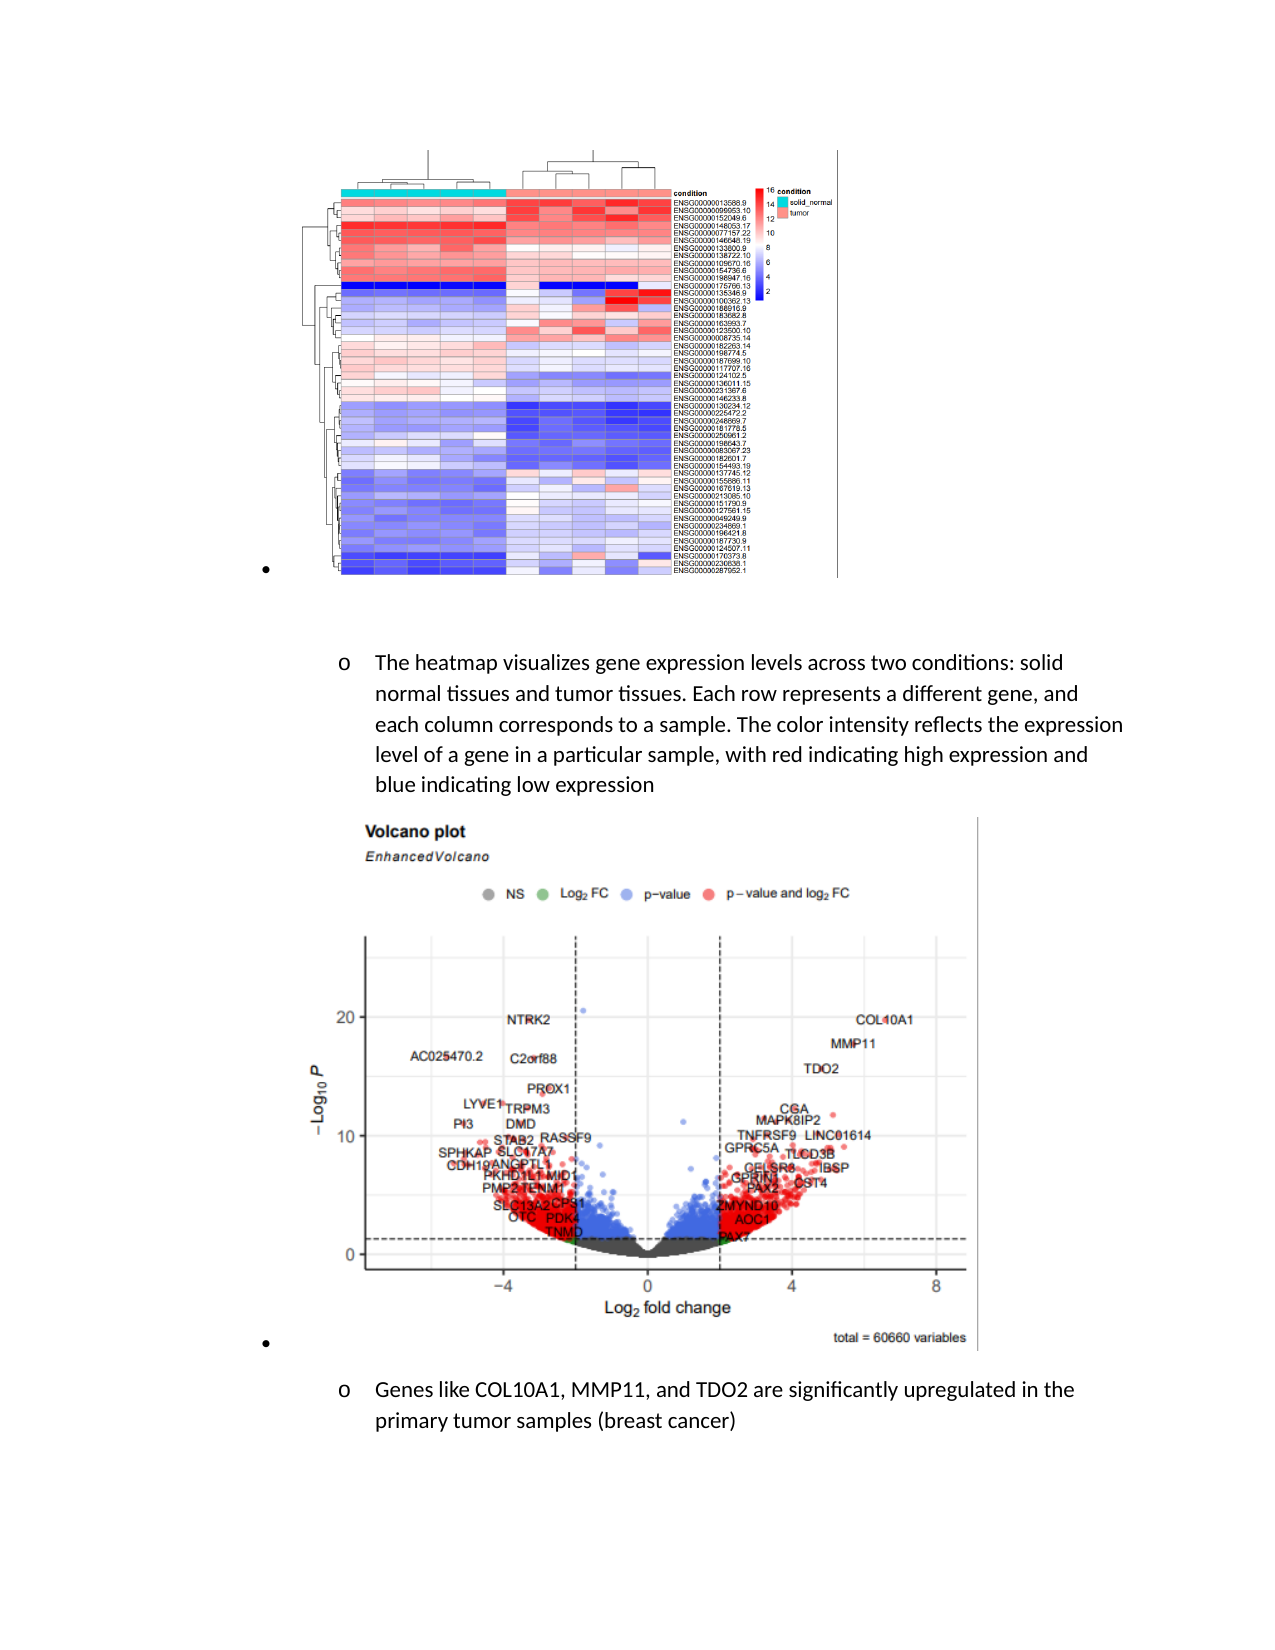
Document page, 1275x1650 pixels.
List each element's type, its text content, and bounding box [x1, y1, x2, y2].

picture [300, 817, 979, 1351]
list The heatmap visualizes gene expression levels across two conditions: solid normal tissues and tumor tissues. Each row represents a different gene, and each column corresponds to a sample. The color intensity reflects the expression level of a gene in a particular sample, with red indicating high expression and blue indicating low expression [337, 648, 1125, 798]
list Genes like COL10A1, MMP11, and TDO2 are significantly upregulated in the primary tumor samples (breast cancer) [337, 1375, 1125, 1434]
picture [300, 150, 838, 578]
